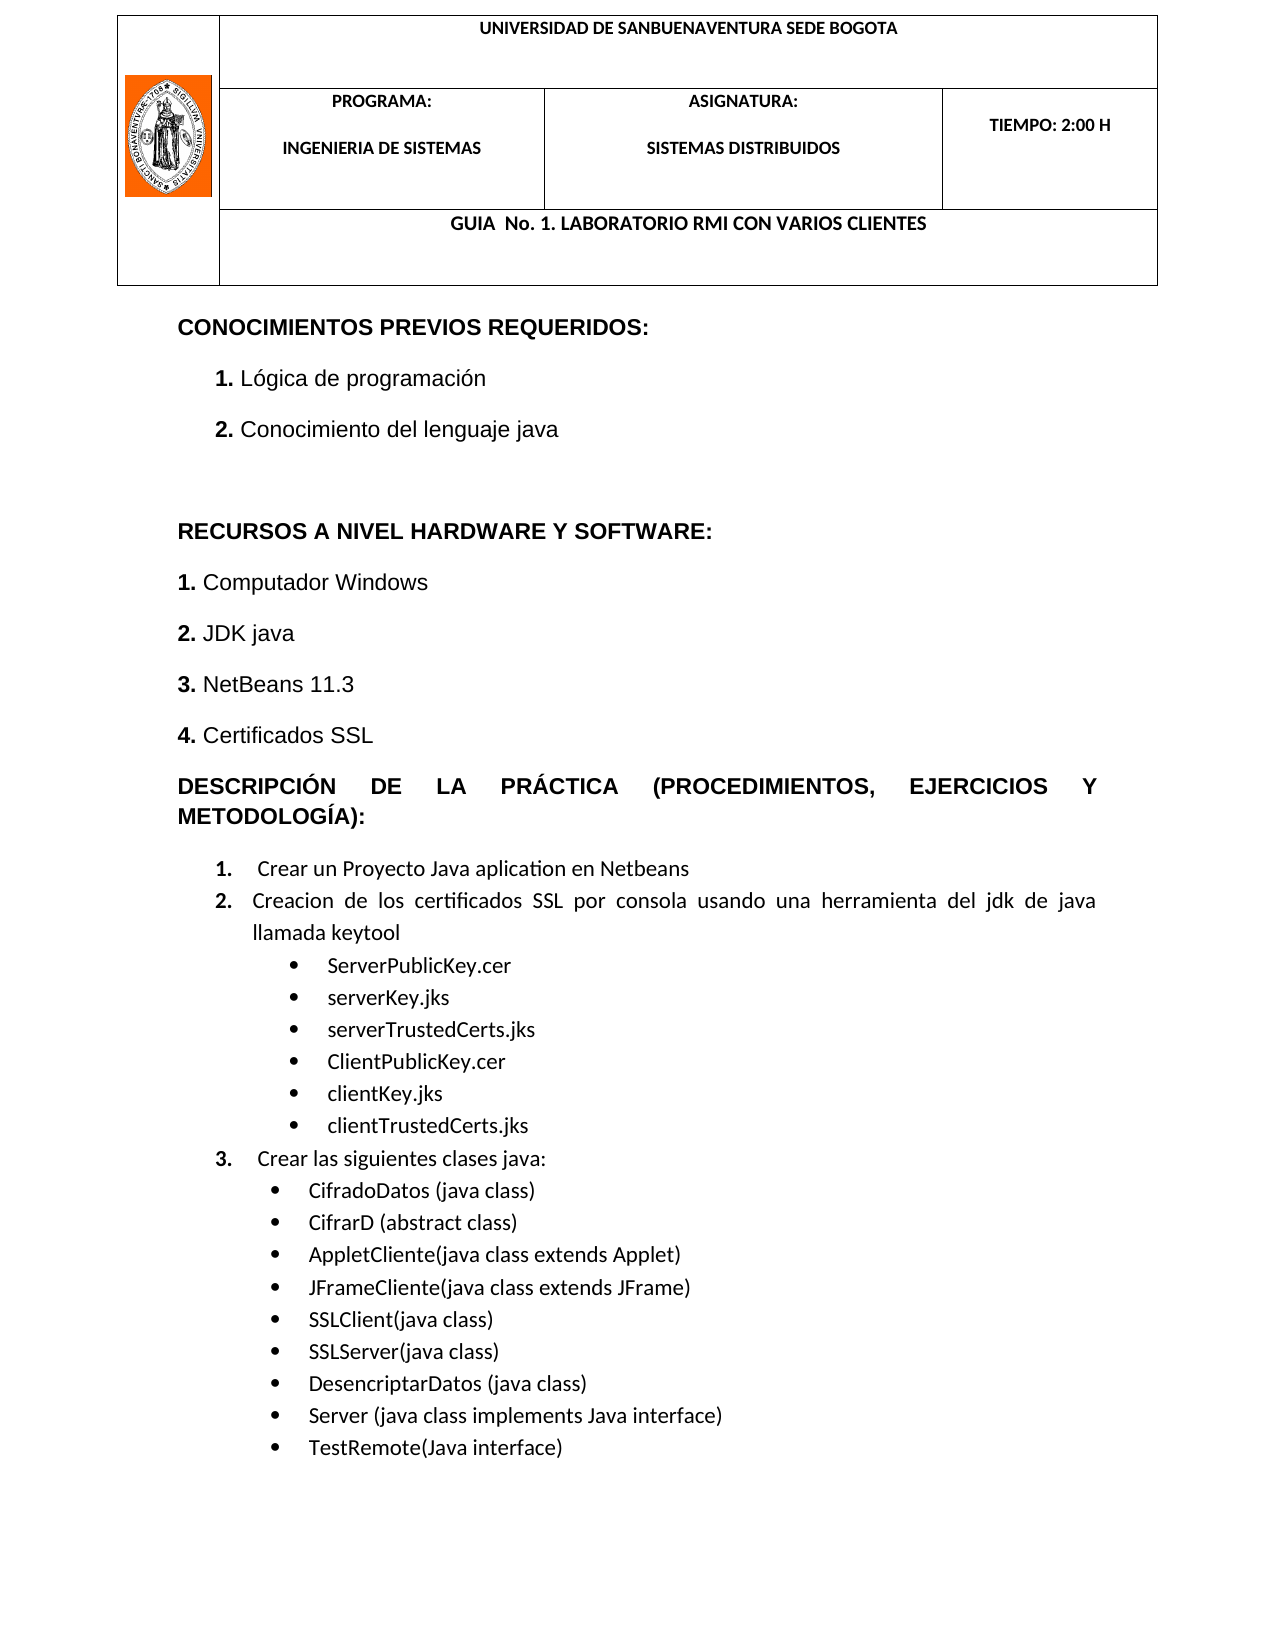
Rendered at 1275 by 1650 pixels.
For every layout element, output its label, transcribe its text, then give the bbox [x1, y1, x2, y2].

text 1. Lógica de programación [215, 364, 1098, 391]
list Crear las siguientes clases java: [215, 1144, 1098, 1172]
list SSLServer(java class) [271, 1337, 1098, 1365]
list TestRemote(Java interface) [271, 1433, 1098, 1462]
list serverTrustedCerts.jks [290, 1015, 1098, 1043]
list CifrarD (abstract class) [271, 1208, 1098, 1236]
list CifradoDatos (java class) [271, 1176, 1098, 1204]
text 4. Certificados SSL [177, 722, 1098, 748]
text RECURSOS A NIVEL HARDWARE Y SOFTWARE: [177, 518, 1098, 544]
list ServerPublicKey.cer [290, 951, 1098, 979]
list clientKey.jks [290, 1079, 1098, 1107]
picture [125, 75, 212, 197]
list Creacion de los certificados SSL por consola usando una herramienta del jdk de java llamada keytool [215, 886, 1098, 947]
list serverKey.jks [290, 983, 1098, 1011]
text 2. JDK java [177, 620, 1098, 646]
list ClientPublicKey.cer [290, 1047, 1098, 1075]
text 1. Computador Windows [177, 569, 1098, 595]
list JFrameCliente(java class extends JFrame) [271, 1273, 1098, 1301]
text DESCRIPCIÓN DE LA PRÁCTICA (PROCEDIMIENTOS, EJERCICIOS Y METODOLOGÍA): [177, 773, 1098, 829]
list DesencriptarDatos (java class) [271, 1369, 1098, 1397]
list SSLClient(java class) [271, 1305, 1098, 1333]
list Server (java class implements Java interface) [271, 1401, 1098, 1429]
list AppletCliente(java class extends Applet) [271, 1240, 1098, 1268]
text 3. NetBeans 11.3 [177, 671, 1098, 697]
text 2. Conocimiento del lenguaje java [215, 416, 1098, 442]
list clientTrustedCerts.jks [290, 1112, 1098, 1140]
list Crear un Proyecto Java aplication en Netbeans [215, 854, 1098, 882]
text CONOCIMIENTOS PREVIOS REQUERIDOS: [177, 313, 1098, 340]
